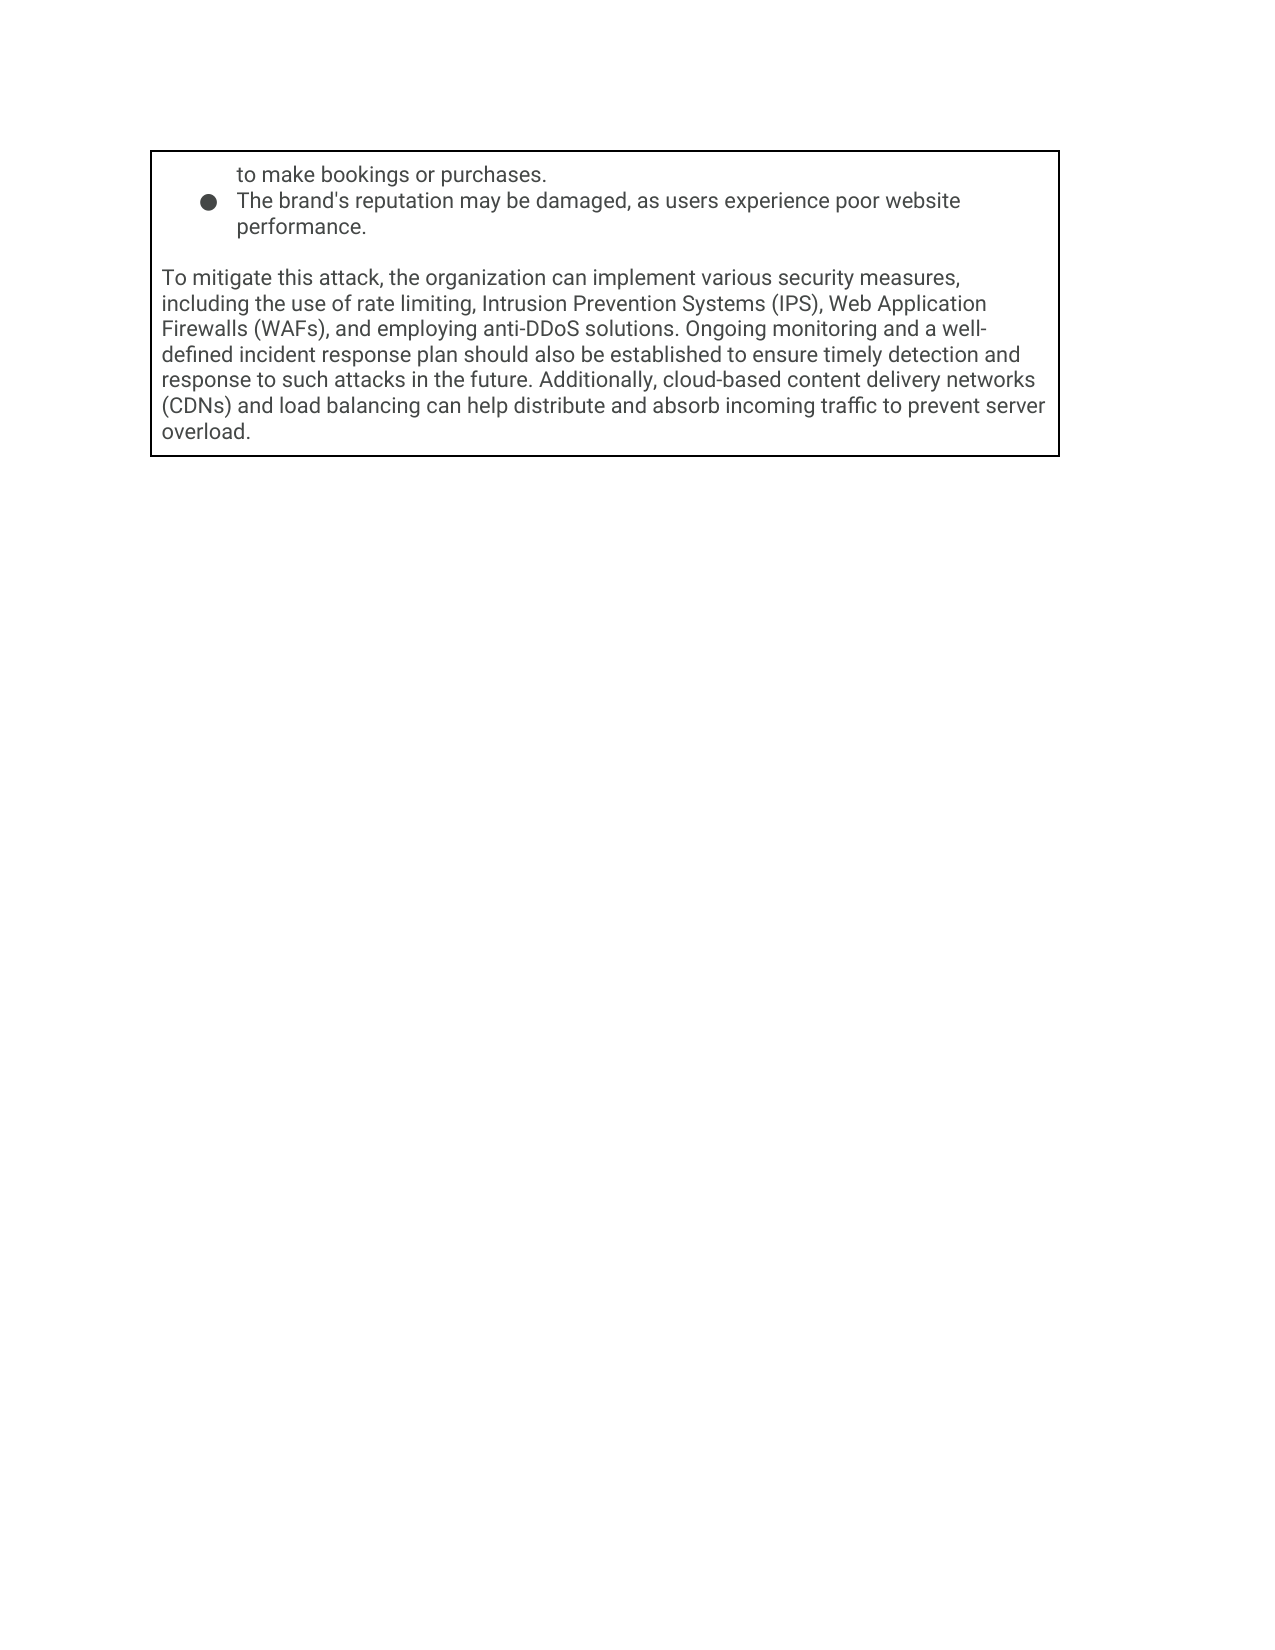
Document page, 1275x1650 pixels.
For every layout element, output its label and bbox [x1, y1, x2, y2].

table_cell [152, 152, 1058, 455]
